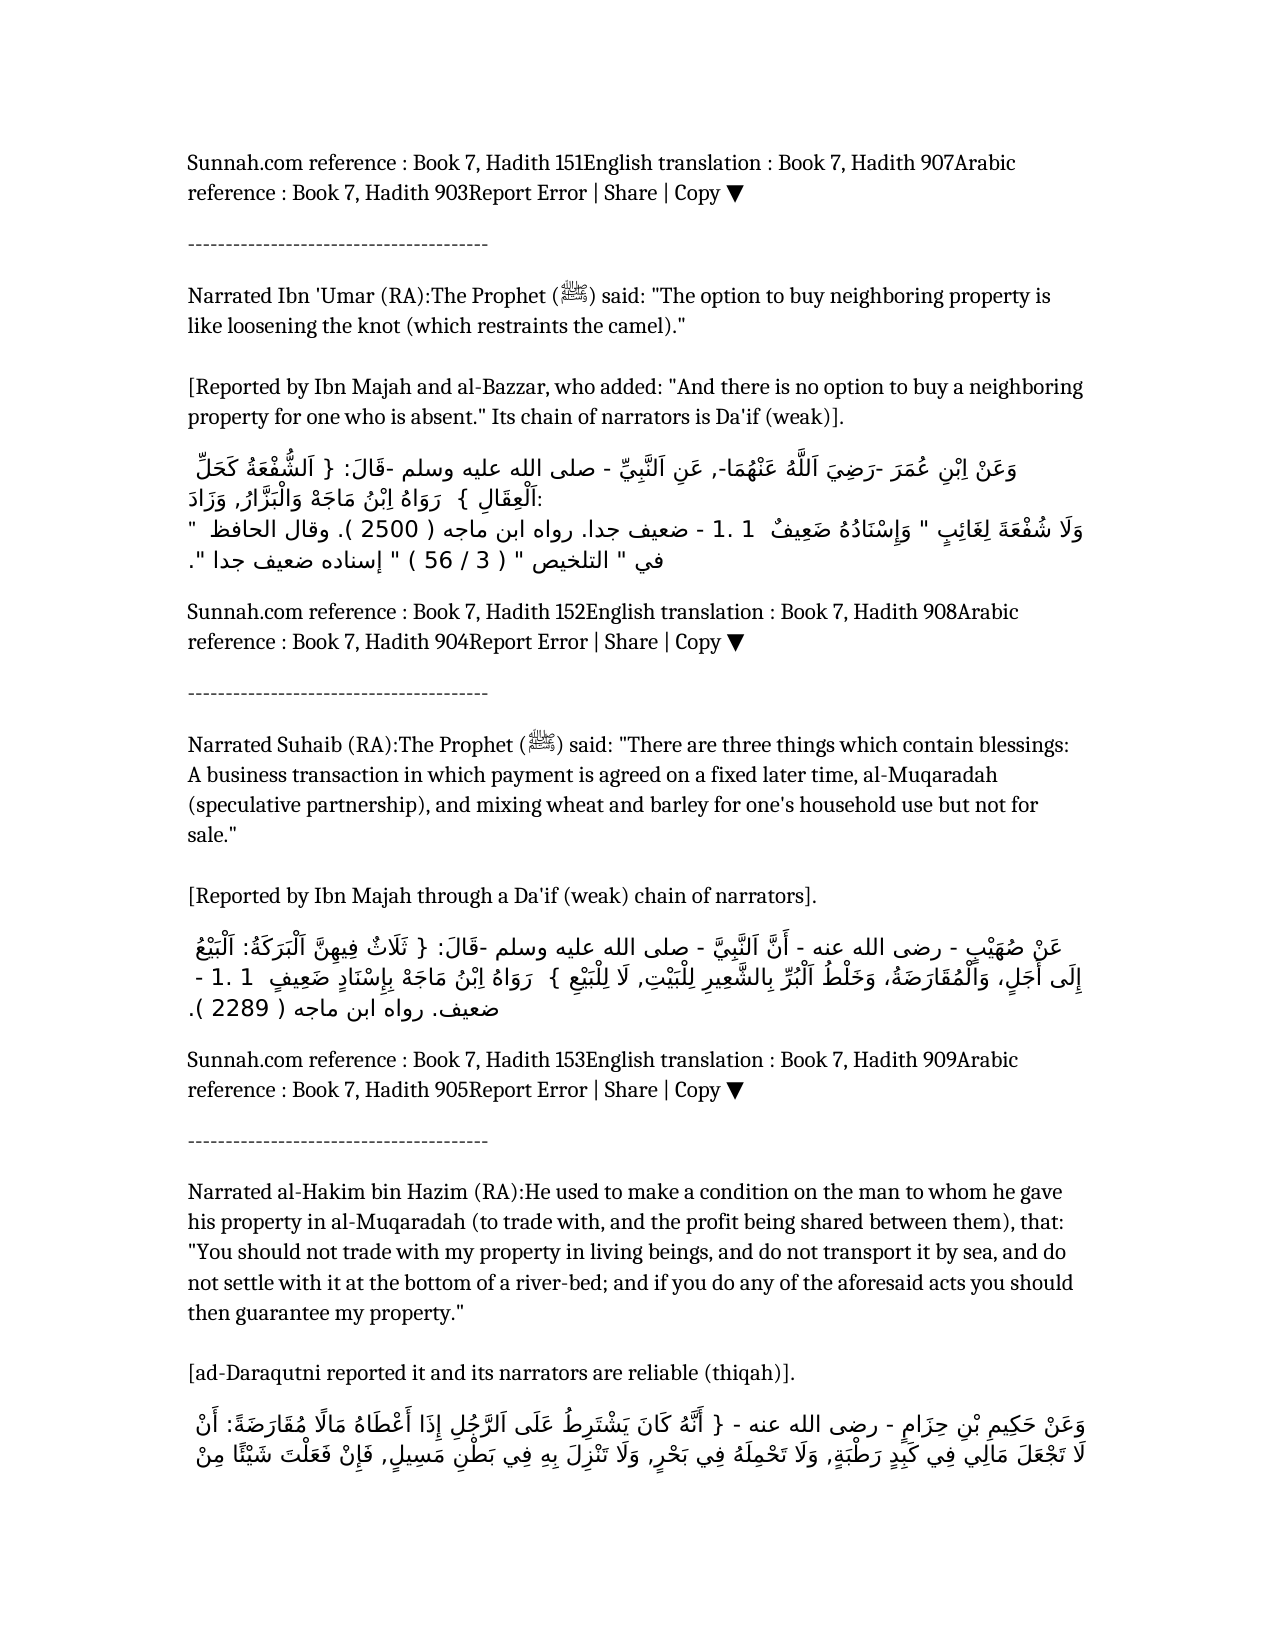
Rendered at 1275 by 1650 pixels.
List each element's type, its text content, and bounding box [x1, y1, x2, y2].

text Narrated Ibn 'Umar (RA):The Prophet (ﷺ) said: "The option to buy neighboring property is like loosening the knot (which restraints the camel)." [Reported by Ibn Majah and al-Bazzar, who added: "And there is no option to buy a neighboring property for one who is absent." Its chain of narrators is Da'if (weak)]. [187, 282, 1087, 430]
text ---------------------------------------- [187, 680, 1087, 706]
text Narrated al-Hakim bin Hazim (RA):He used to make a condition on the man to whom he gave his property in al-Muqaradah (to trade with, and the profit being shared between them), that: "You should not trade with my property in living beings, and do not transport it by sea, and do not settle with it at the bottom of a river-bed; and if you do any of the aforesaid acts you should then guarantee my property." [ad-Daraqutni reported it and its narrators are reliable (thiqah)]. [187, 1179, 1087, 1386]
text Sunnah.com reference : Book 7, Hadith 152English translation : Book 7, Hadith 908Arabic reference : Book 7, Hadith 904Report Error | Share | Copy ▼ [187, 599, 1087, 655]
text عَنْ صُهَيْبٍ ‏- رضى الله عنه ‏- أَنَّ اَلنَّبِيَّ ‏- صلى الله عليه وسلم ‏-قَالَ: { ثَلَاثٌ فِيهِنَّ اَلْبَرَكَةُ: اَلْبَيْعُ إِلَى أَجَلٍ، وَالْمُقَارَضَةُ، وَخَلْطُ اَلْبُرِّ بِالشَّعِيرِ لِلْبَيْتِ, لَا لِلْبَيْعِ } رَوَاهُ اِبْنُ مَاجَهْ بِإِسْنَادٍ ضَعِيفٍ 1‏ .‏‏1 ‏- ضعيف.‏ رواه ابن ماجه ( 2289 )‏.‏ [187, 934, 1087, 1022]
text Sunnah.com reference : Book 7, Hadith 151English translation : Book 7, Hadith 907Arabic reference : Book 7, Hadith 903Report Error | Share | Copy ▼ [187, 150, 1087, 207]
text وَعَنْ اِبْنِ عُمَرَ ‏-رَضِيَ اَللَّهُ عَنْهُمَا‏-, عَنِ اَلنَّبِيِّ ‏- صلى الله عليه وسلم ‏-قَالَ: { اَلشُّفْعَةُ كَحَلِّ اَلْعِقَالِ } رَوَاهُ اِبْنُ مَاجَهْ وَالْبَزَّارُ, وَزَادَ: " وَلَا شُفْعَةَ لِغَائِبٍ " وَإِسْنَادُهُ ضَعِيفٌ 1‏ .‏‏1 ‏- ضعيف جدا.‏ رواه ابن ماجه ( 2500 )‏.‏ وقال الحافظ في " التلخيص " ( 3 / 56 )‏ " إسناده ضعيف جدا ".‏ [187, 455, 1087, 574]
text ---------------------------------------- [187, 231, 1087, 258]
text Sunnah.com reference : Book 7, Hadith 153English translation : Book 7, Hadith 909Arabic reference : Book 7, Hadith 905Report Error | Share | Copy ▼ [187, 1046, 1087, 1103]
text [187, 1411, 1087, 1468]
text ---------------------------------------- [187, 1128, 1087, 1154]
text Narrated Suhaib (RA):The Prophet (ﷺ) said: "There are three things which contain blessings: A business transaction in which payment is agreed on a fixed later time, al-Muqaradah (speculative partnership), and mixing wheat and barley for one's household use but not for sale." [Reported by Ibn Majah through a Da'if (weak) chain of narrators]. [187, 731, 1087, 909]
